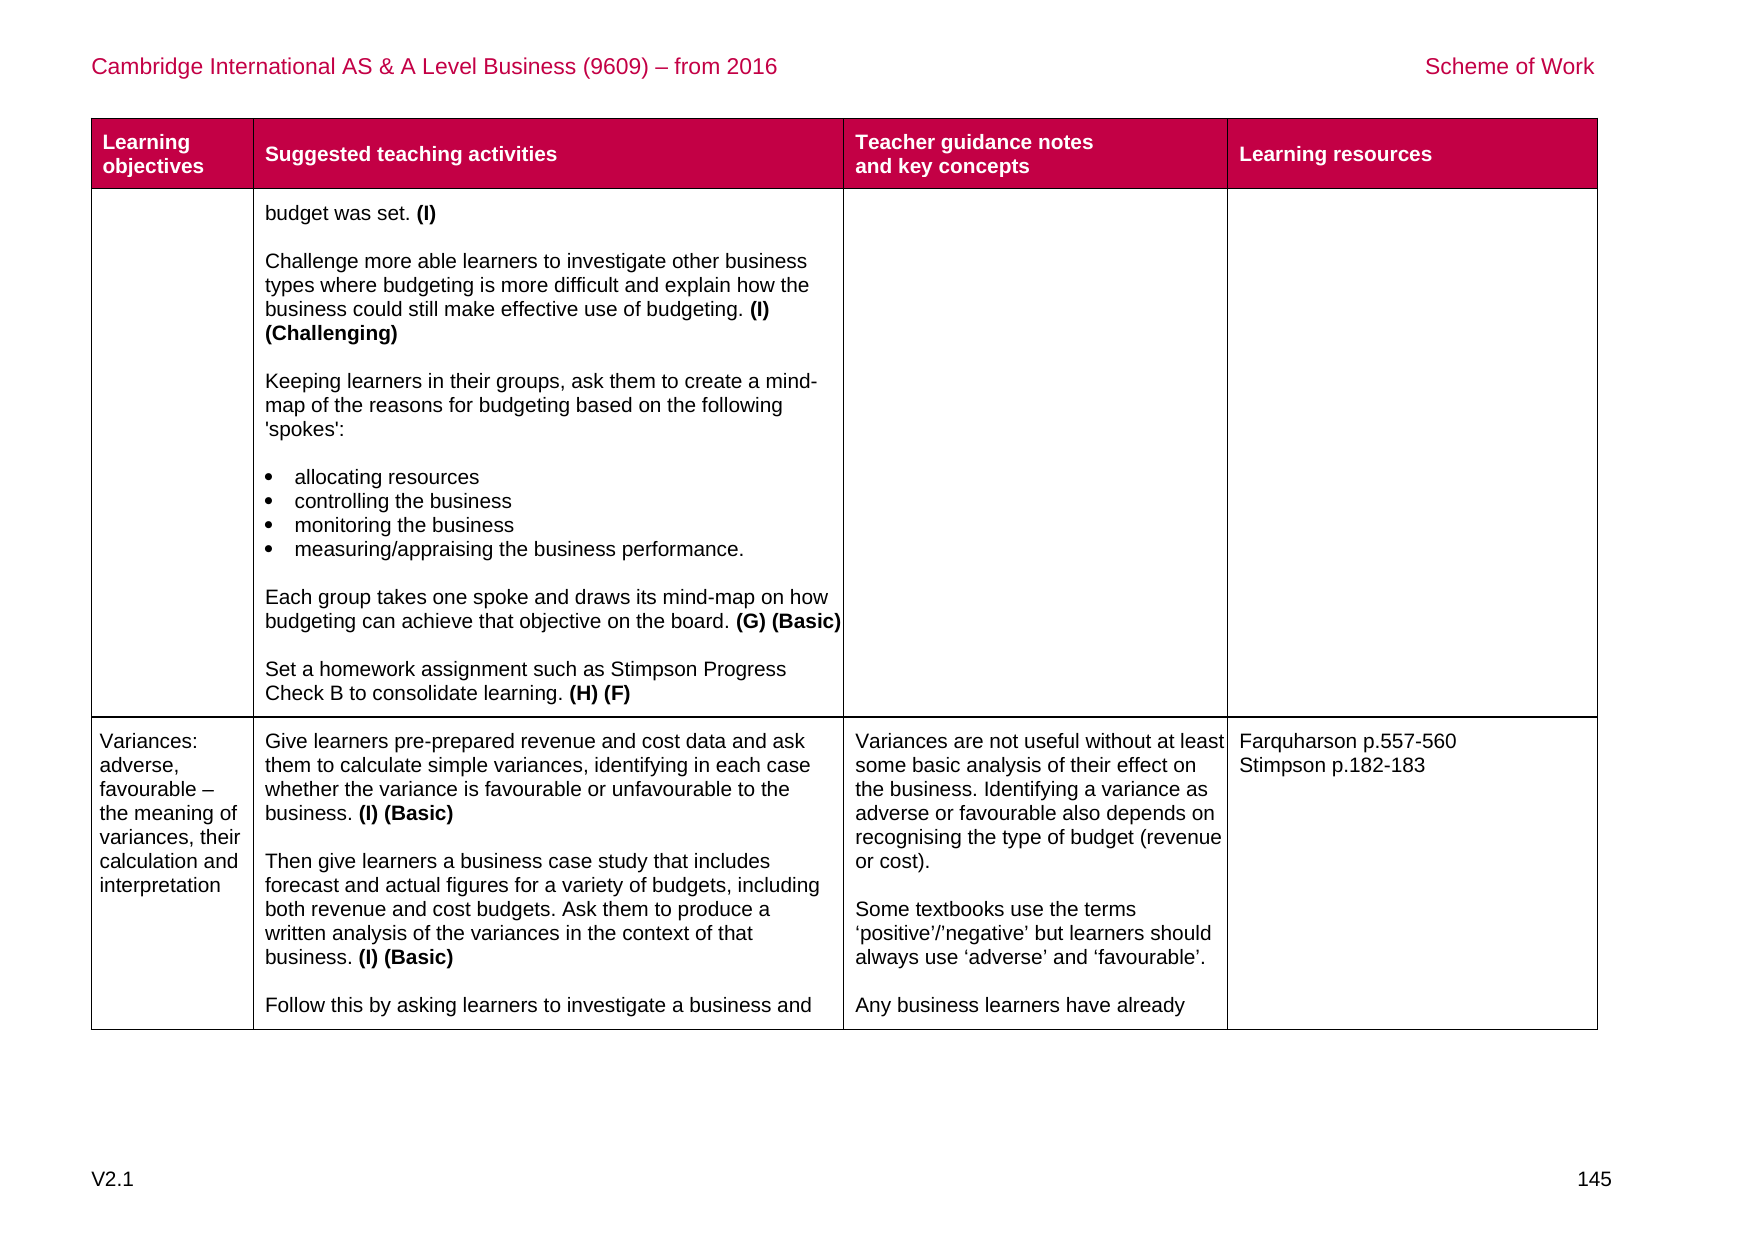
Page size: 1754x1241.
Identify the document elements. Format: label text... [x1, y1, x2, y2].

table_header Suggested teaching activities [254, 119, 843, 188]
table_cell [92, 718, 253, 1028]
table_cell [254, 189, 843, 716]
table_header Learning objectives [92, 119, 253, 188]
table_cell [1228, 189, 1597, 716]
table_header Teacher guidance notes and key concepts [844, 119, 1227, 188]
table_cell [1228, 718, 1597, 1028]
table_header Learning resources [1228, 119, 1597, 188]
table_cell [254, 718, 843, 1028]
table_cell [844, 189, 1227, 716]
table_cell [92, 189, 253, 716]
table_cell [844, 718, 1227, 1028]
